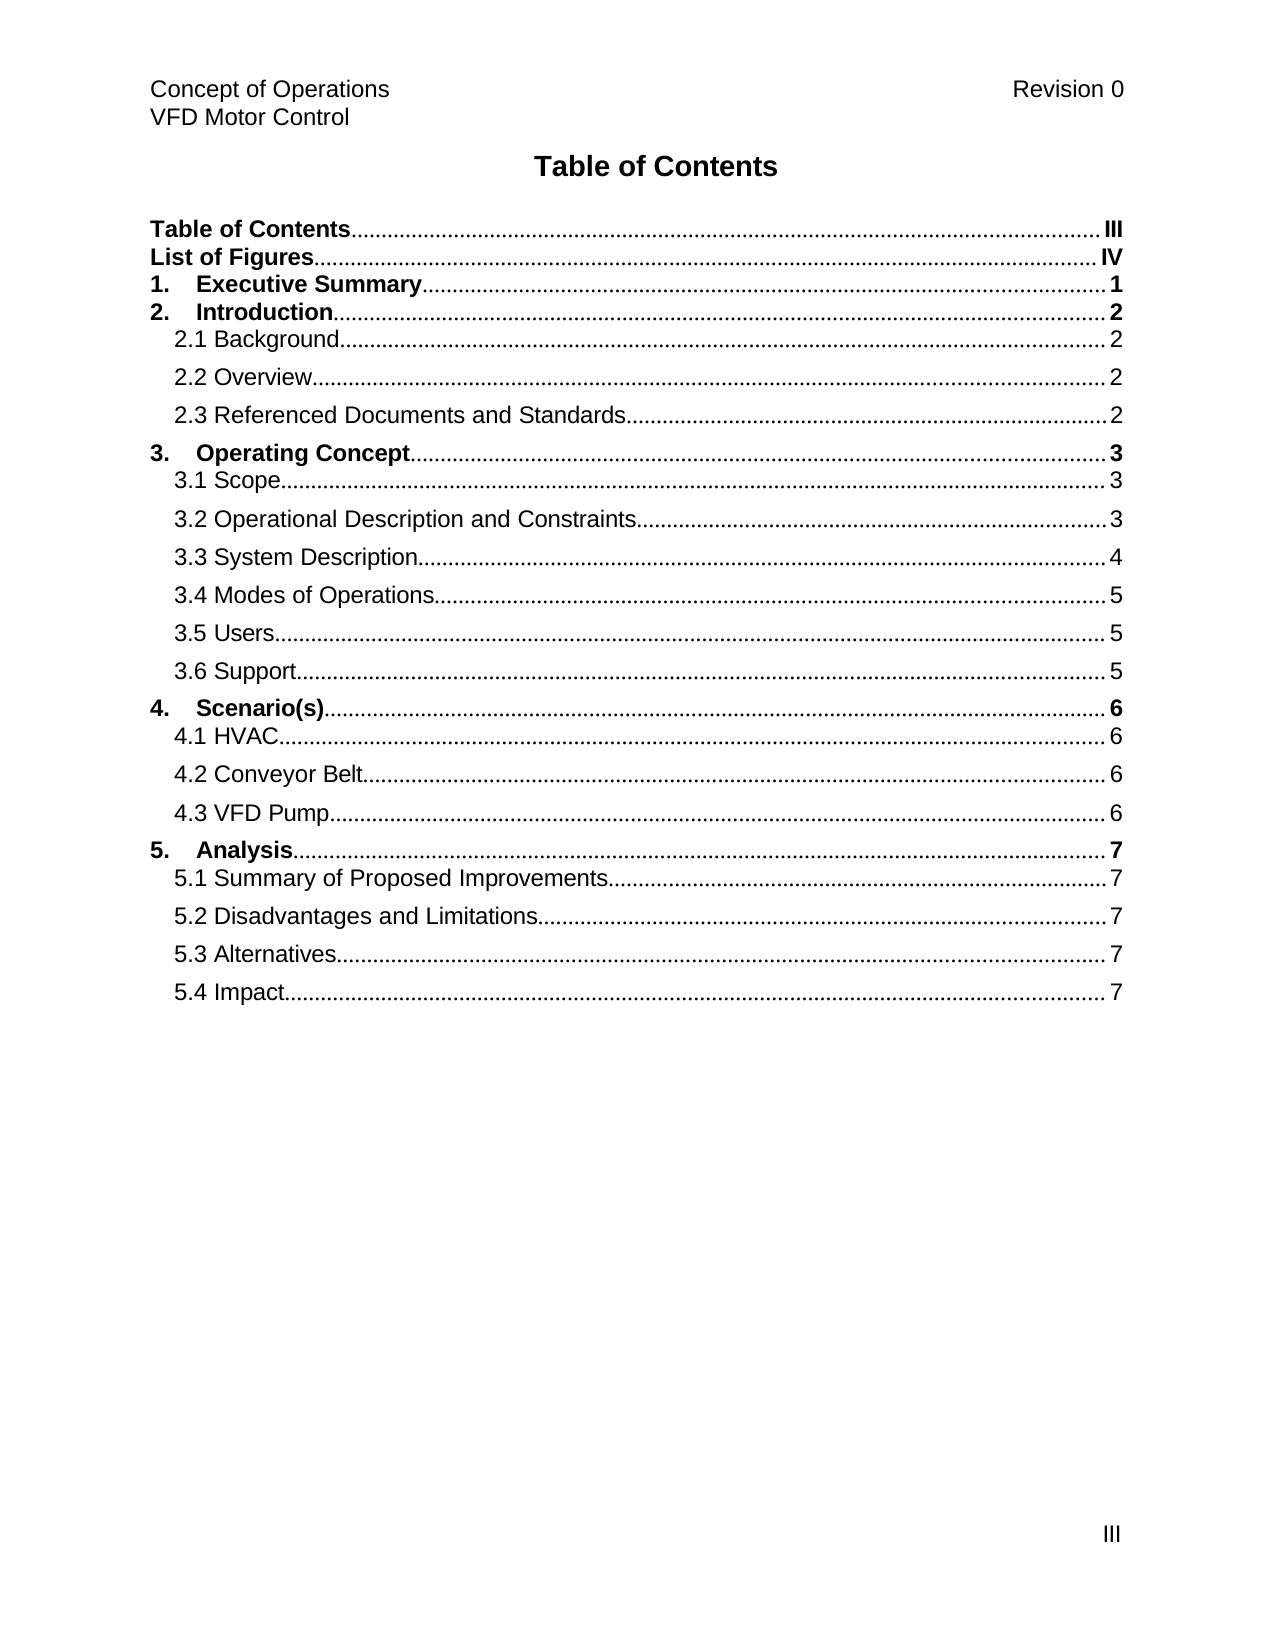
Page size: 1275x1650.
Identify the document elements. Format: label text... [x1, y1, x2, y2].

subtitle Analysis 7 [150, 836, 1152, 864]
list Scope 3 [174, 467, 1152, 494]
list VFD Pump 6 [174, 798, 1152, 826]
subtitle Introduction 2 [150, 298, 1152, 325]
list HVAC 6 [174, 722, 1152, 750]
subtitle Scenario(s) 6 [150, 695, 1152, 722]
list Summary of Proposed Improvements 7 [174, 864, 1152, 891]
list Users 5 [174, 619, 1152, 647]
list Modes of Operations 5 [174, 581, 1152, 609]
list Referenced Documents and Standards 2 [174, 401, 1152, 429]
subtitle Operating Concept 3 [150, 439, 1152, 467]
list Conveyor Belt 6 [174, 760, 1152, 788]
list Support 5 [174, 657, 1152, 684]
list Operational Description and Constraints 3 [174, 505, 1152, 532]
list Background 2 [174, 325, 1152, 353]
list Alternatives 7 [174, 940, 1152, 968]
list Disadvantages and Limitations 7 [174, 902, 1152, 929]
subtitle Table of Contents [160, 149, 1152, 182]
subtitle List of Figures IV [150, 243, 1152, 270]
subtitle Executive Summary 1 [150, 270, 1152, 298]
subtitle Table of Contents III [150, 215, 1152, 243]
list Impact 7 [174, 978, 1152, 1006]
list System Description 4 [174, 543, 1152, 571]
list Overview 2 [174, 363, 1152, 391]
